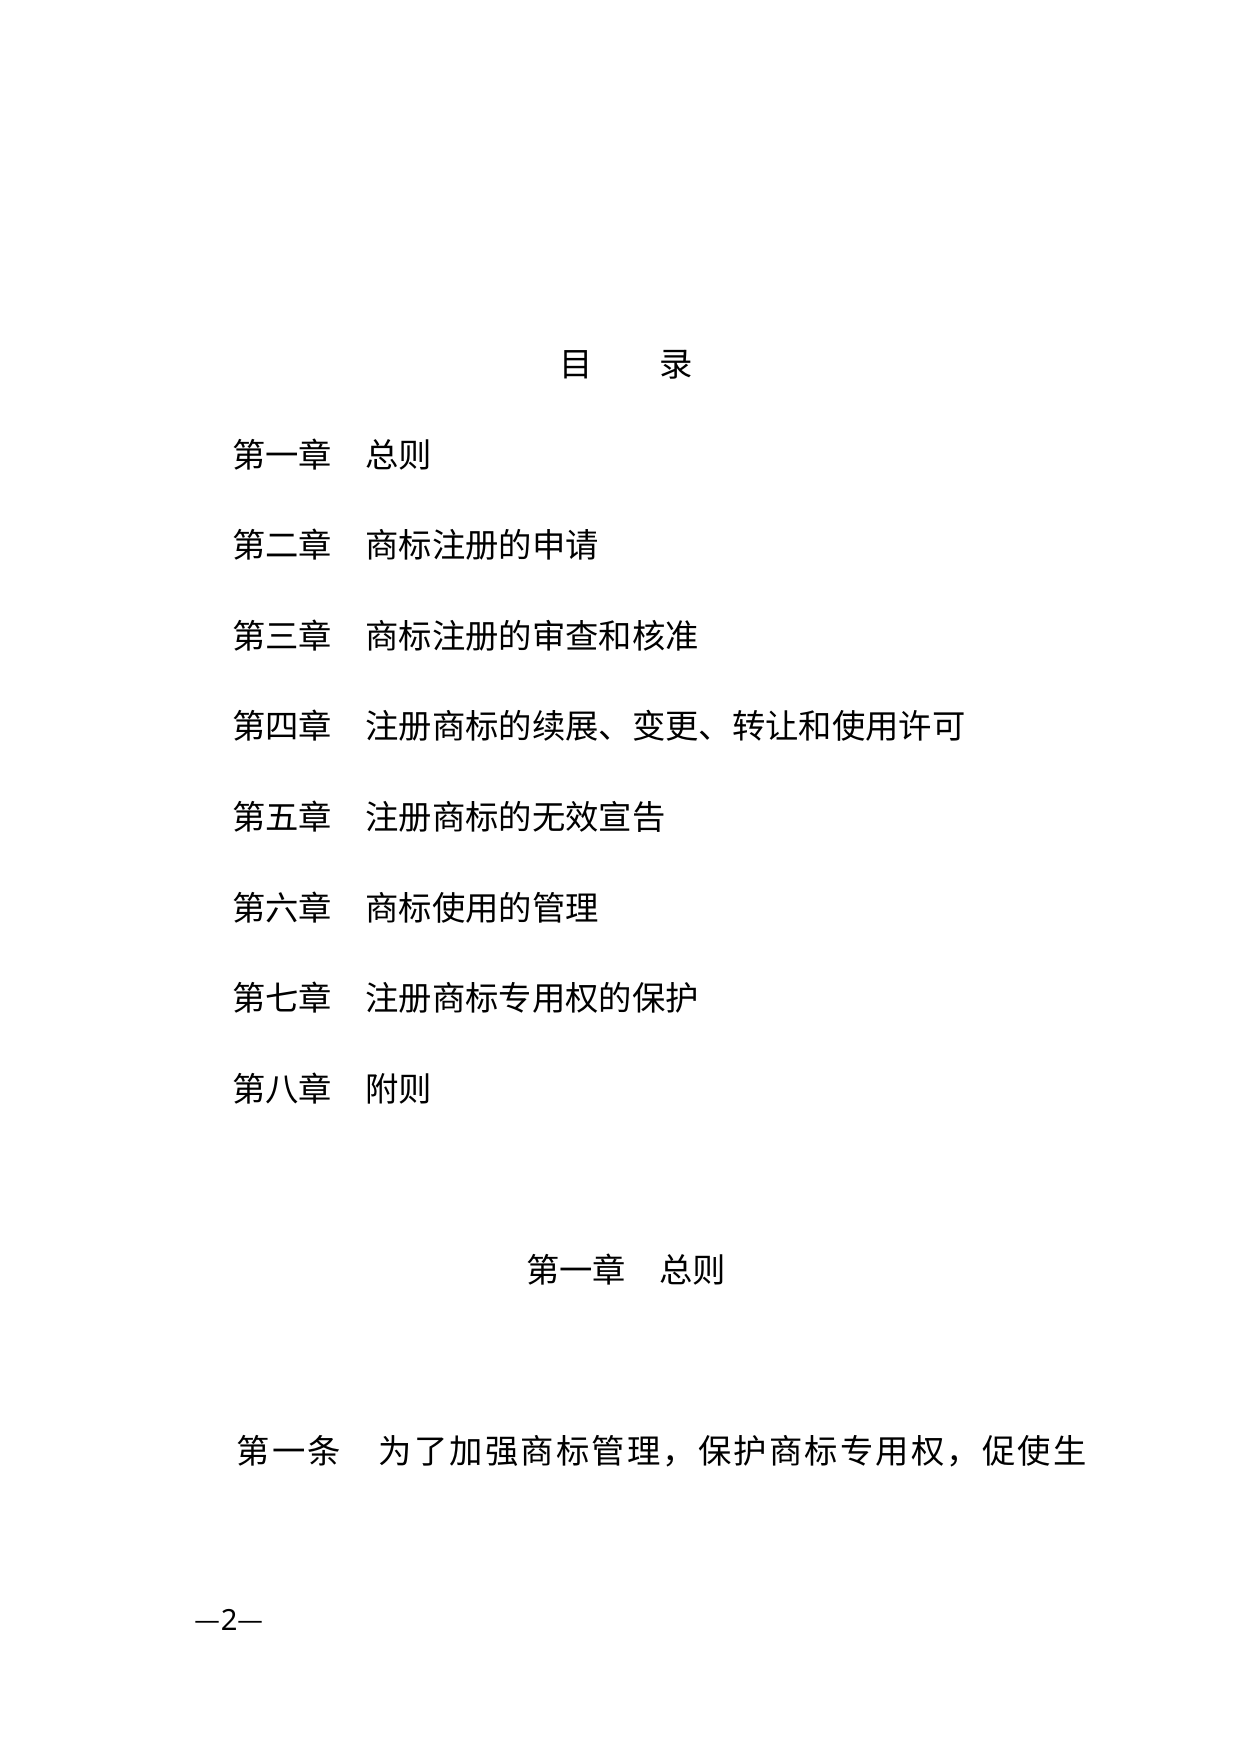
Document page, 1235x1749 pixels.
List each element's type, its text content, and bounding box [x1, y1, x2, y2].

text 第五章 注册商标的无效宣告 [165, 770, 1087, 860]
text 第一章 总则 [165, 407, 1087, 498]
text 第二章 商标注册的申请 [165, 498, 1087, 588]
text 第三章 商标注册的审查和核准 [165, 588, 1087, 679]
text 第七章 注册商标专用权的保护 [165, 951, 1087, 1042]
text 第一章 总则 [165, 1223, 1087, 1313]
text 第八章 附则 [165, 1042, 1087, 1132]
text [165, 1404, 1087, 1495]
text 第四章 注册商标的续展、变更、转让和使用许可 [165, 679, 1087, 770]
text 第六章 商标使用的管理 [165, 860, 1087, 951]
text 目 录 [165, 317, 1087, 407]
